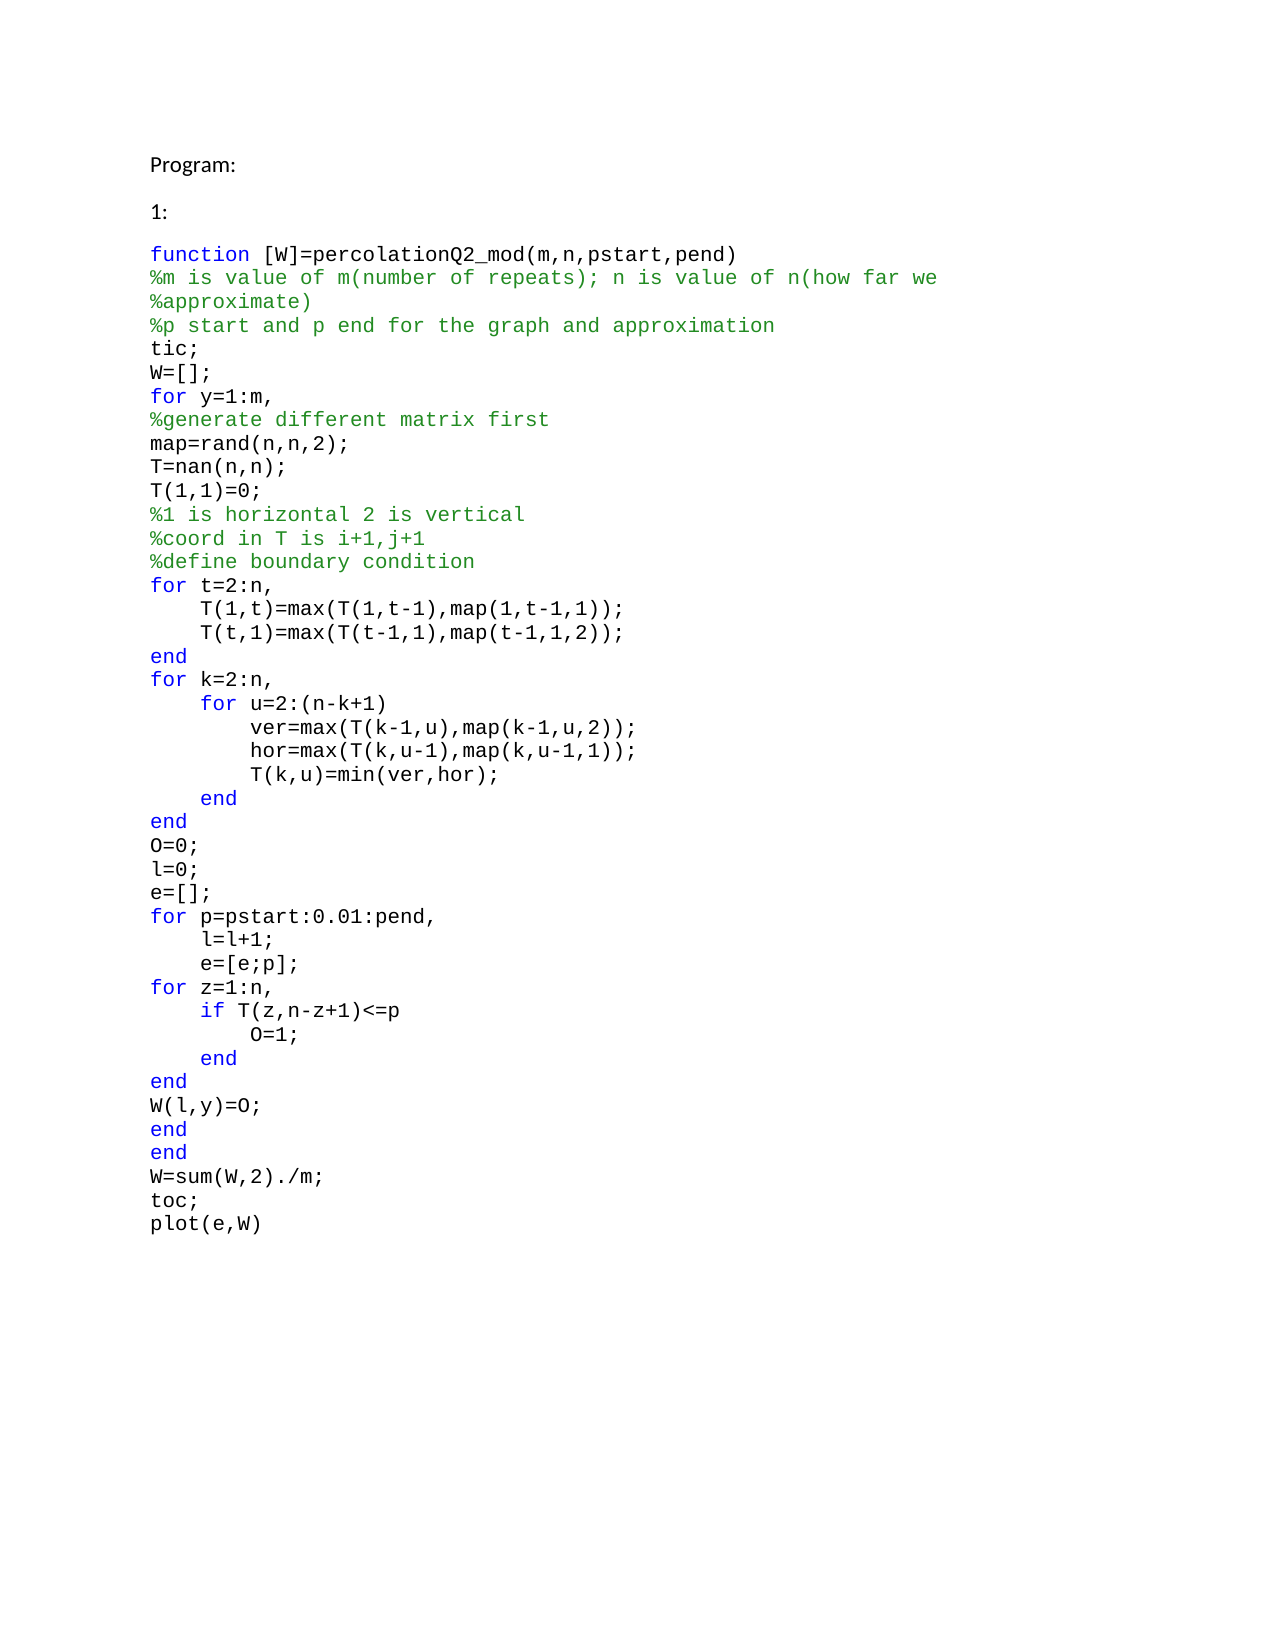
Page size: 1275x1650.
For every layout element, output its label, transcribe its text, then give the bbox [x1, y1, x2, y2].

text O=1; [150, 1024, 1125, 1048]
text %p start and p end for the graph and approximation [150, 315, 1125, 338]
text for u=2:(n-k+1) [150, 693, 1125, 717]
text tic; [150, 338, 1125, 362]
text for y=1:m, [150, 386, 1125, 409]
text e=[]; [150, 882, 1125, 906]
text end [150, 1119, 1125, 1142]
text for z=1:n, [150, 977, 1125, 1000]
text O=0; [150, 835, 1125, 858]
text T=nan(n,n); [150, 457, 1125, 480]
text end [150, 1048, 1125, 1071]
text end [150, 646, 1125, 669]
text T(t,1)=max(T(t-1,1),map(t-1,1,2)); [150, 622, 1125, 646]
text W=[]; [150, 362, 1125, 386]
text %generate different matrix first [150, 409, 1125, 433]
text W=sum(W,2)./m; [150, 1166, 1125, 1189]
text %approximate) [150, 291, 1125, 315]
text end [150, 811, 1125, 835]
text 1: [150, 197, 1125, 225]
text T(1,t)=max(T(1,t-1),map(1,t-1,1)); [150, 598, 1125, 622]
text function [W]=percolationQ2_mod(m,n,pstart,pend) [150, 244, 1125, 267]
text %define boundary condition [150, 551, 1125, 575]
text end [150, 1071, 1125, 1095]
text %coord in T is i+1,j+1 [150, 527, 1125, 551]
text hor=max(T(k,u-1),map(k,u-1,1)); [150, 740, 1125, 764]
text ver=max(T(k-1,u),map(k-1,u,2)); [150, 717, 1125, 740]
text for p=pstart:0.01:pend, [150, 906, 1125, 929]
text T(1,1)=0; [150, 480, 1125, 504]
text l=0; [150, 858, 1125, 882]
text e=[e;p]; [150, 953, 1125, 977]
text for k=2:n, [150, 669, 1125, 693]
text Program: [150, 150, 1125, 178]
text end [150, 1142, 1125, 1166]
text if T(z,n-z+1)<=p [150, 1000, 1125, 1024]
text map=rand(n,n,2); [150, 433, 1125, 457]
text plot(e,W) [150, 1213, 1125, 1237]
text for t=2:n, [150, 575, 1125, 598]
text end [150, 788, 1125, 811]
text l=l+1; [150, 929, 1125, 953]
text %m is value of m(number of repeats); n is value of n(how far we [150, 267, 1125, 291]
text W(l,y)=O; [150, 1095, 1125, 1119]
text T(k,u)=min(ver,hor); [150, 764, 1125, 788]
text toc; [150, 1189, 1125, 1213]
text %1 is horizontal 2 is vertical [150, 504, 1125, 527]
